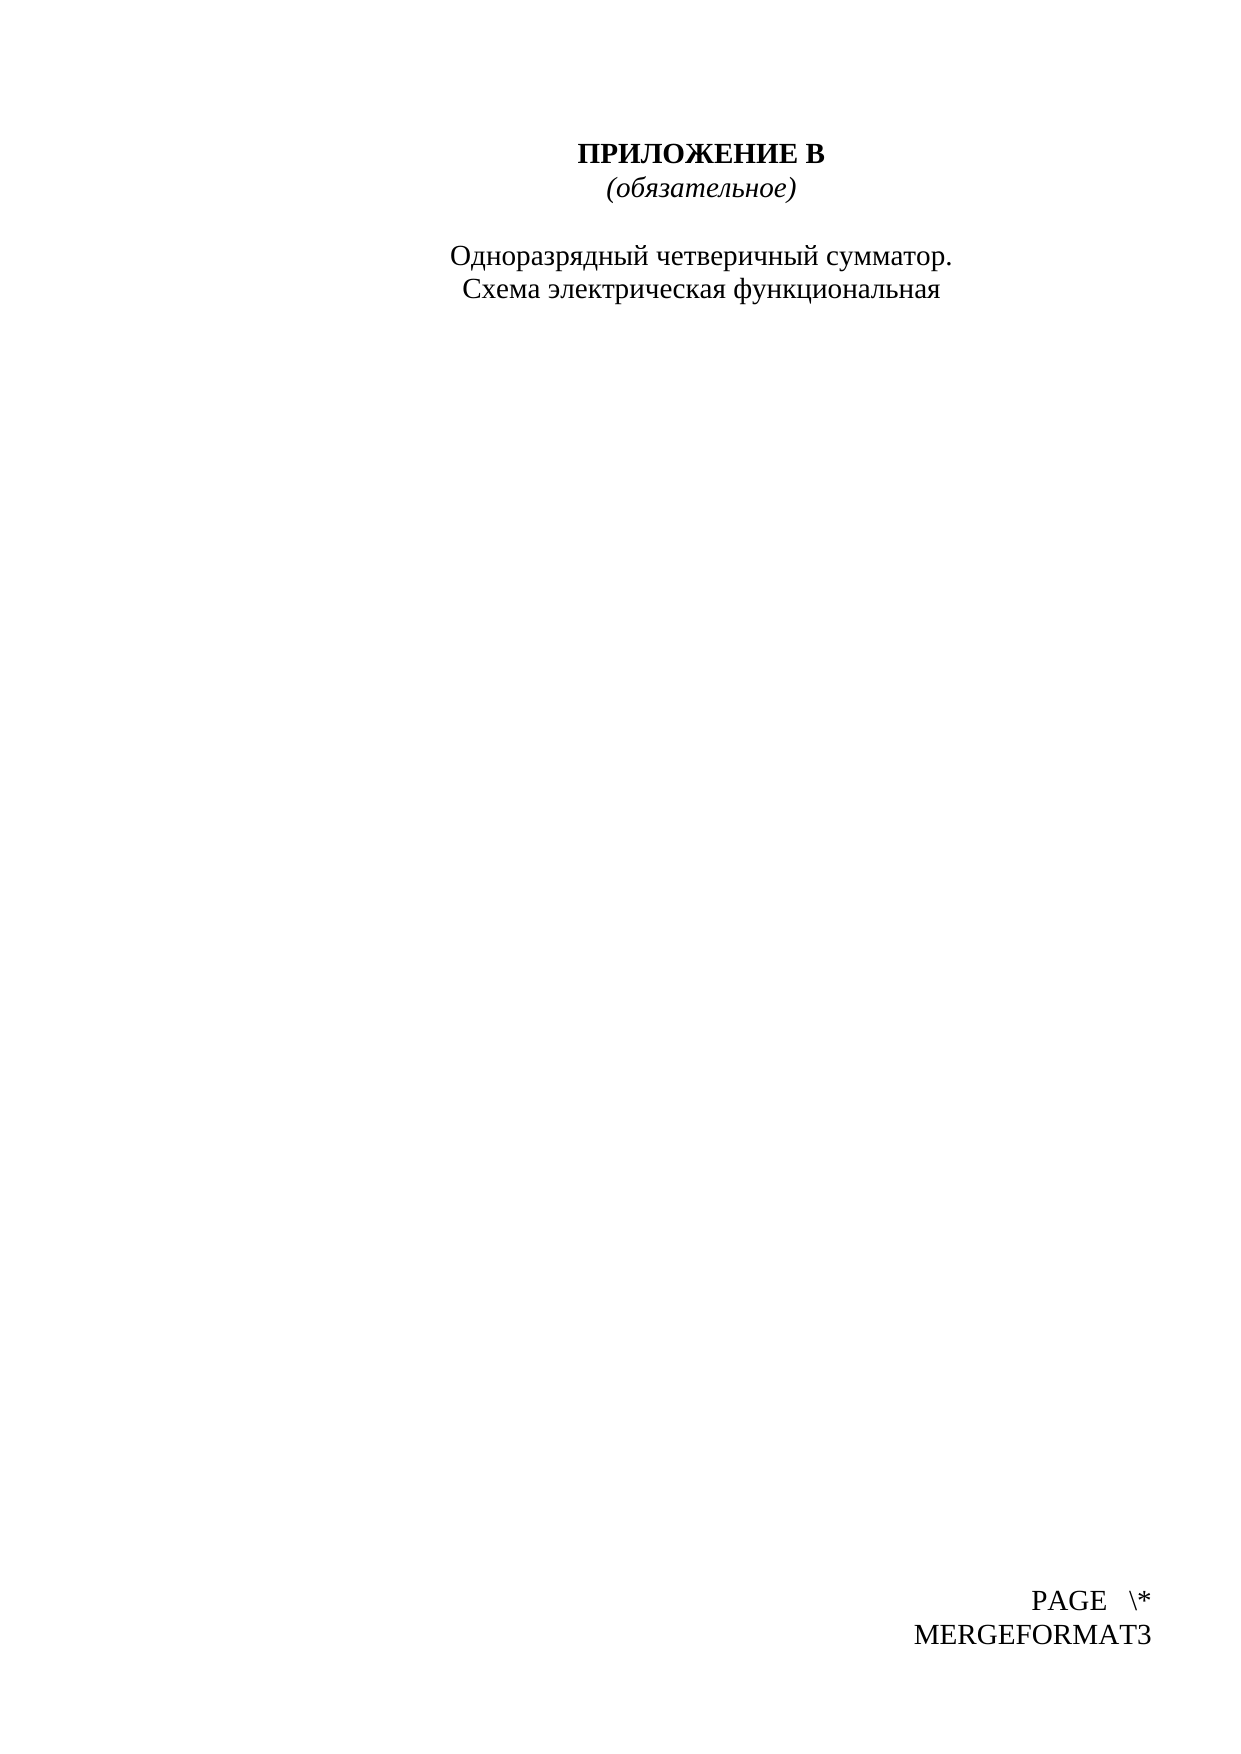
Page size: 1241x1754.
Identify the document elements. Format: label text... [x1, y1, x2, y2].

text Схема электрическая функциональная [177, 271, 1152, 305]
text ПРИЛОЖЕНИЕ В [177, 136, 1152, 169]
text (обязательное) [177, 170, 1152, 203]
text Одноразрядный четверичный сумматор. [177, 238, 1152, 271]
